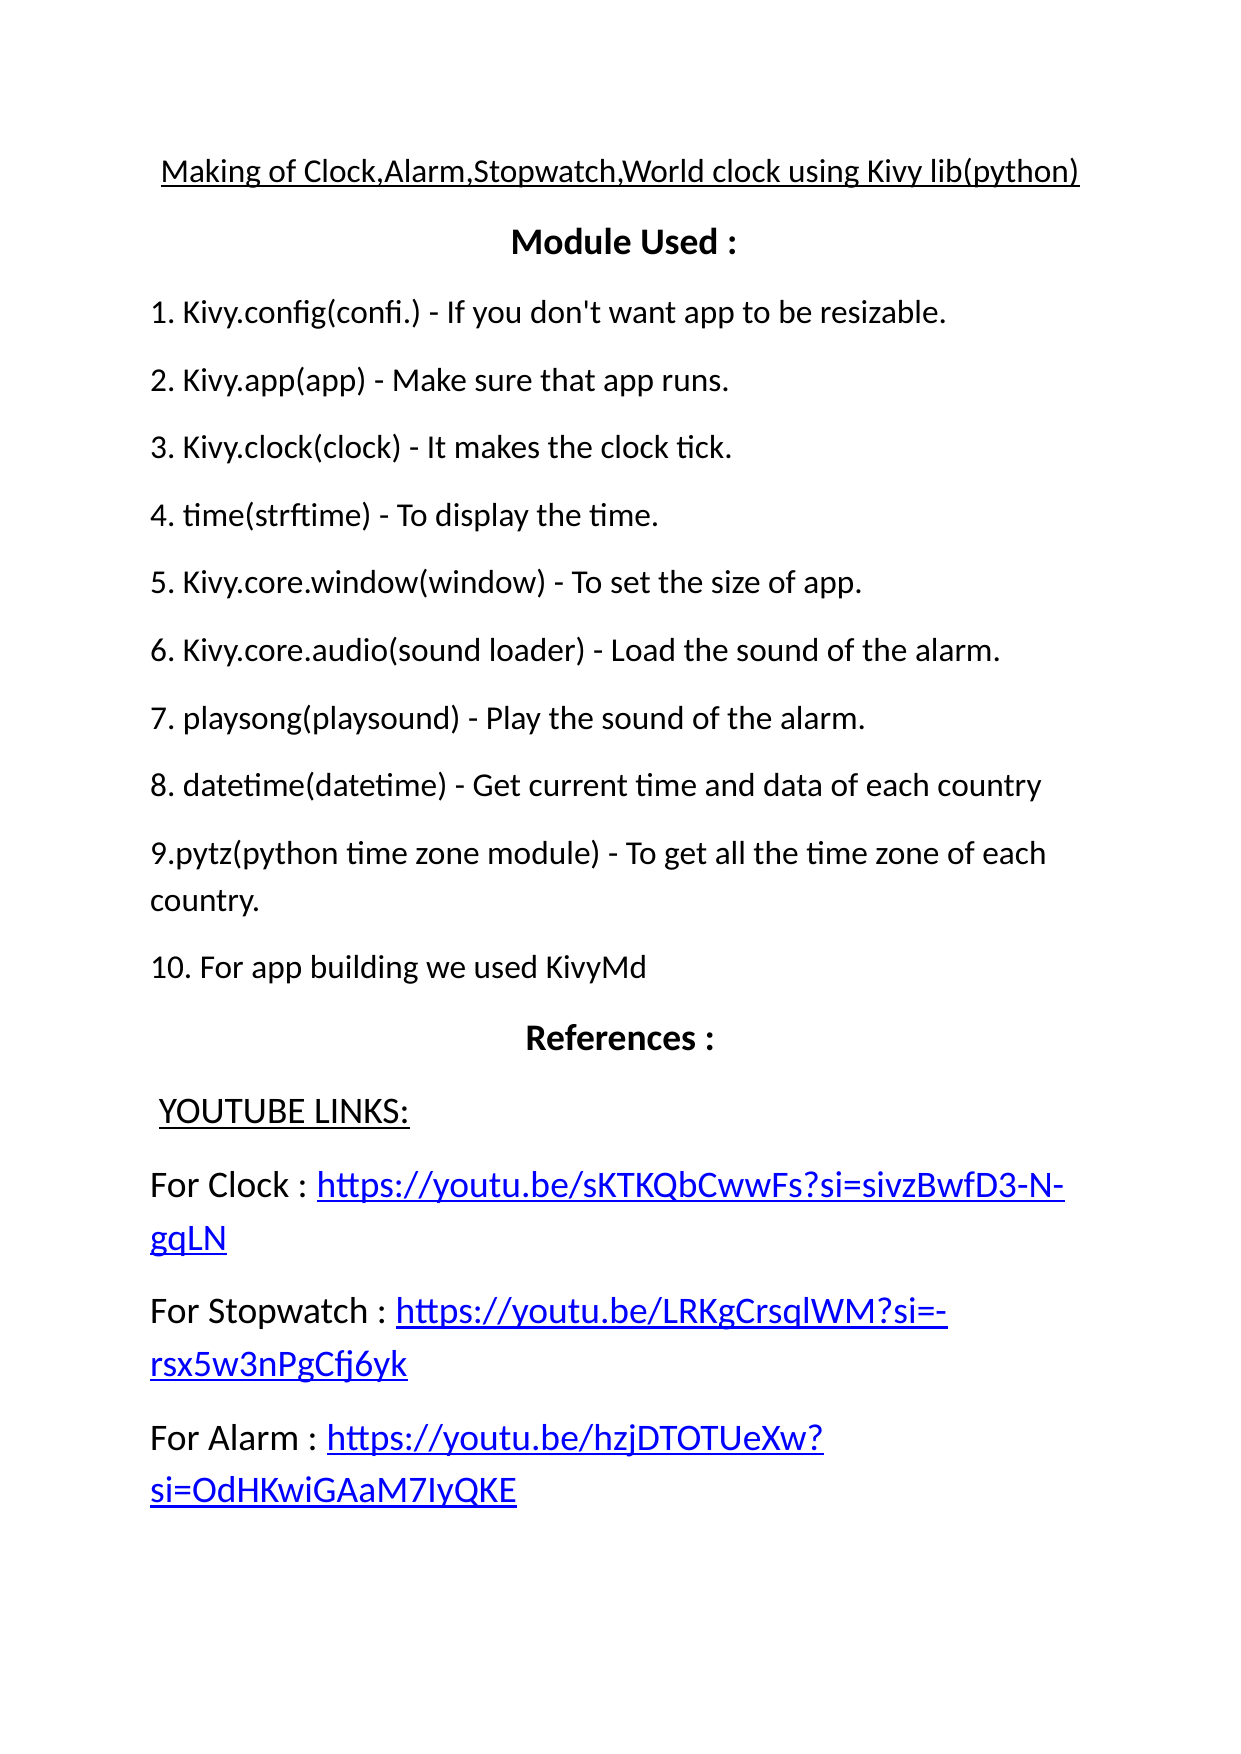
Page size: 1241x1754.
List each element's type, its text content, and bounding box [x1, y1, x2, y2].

text For Alarm : https://youtu.be/hzjDTOTUeXw?si=OdHKwiGAaM7IyQKE [150, 1413, 1090, 1512]
text For Clock : https://youtu.be/sKTKQbCwwFs?si=sivzBwfD3-N-gqLN [150, 1161, 1090, 1259]
text 1. Kivy.config(confi.) - If you don't want app to be resizable. [150, 291, 1090, 332]
text References : [150, 1014, 1090, 1060]
text Making of Clock,Alarm,Stopwatch,World clock using Kivy lib(python) [150, 150, 1090, 191]
text 9.pytz(python time zone module) - To get all the time zone of each country. [150, 832, 1090, 919]
text 3. Kivy.clock(clock) - It makes the clock tick. [150, 426, 1090, 467]
text 5. Kivy.core.window(window) - To set the size of app. [150, 562, 1090, 602]
text Module Used : [150, 218, 1090, 263]
text For Stopwatch : https://youtu.be/LRKgCrsqlWM?si=-rsx5w3nPgCfj6yk [150, 1287, 1090, 1386]
text YOUTUBE LINKS: [150, 1087, 1090, 1133]
text 10. For app building we used KivyMd [150, 946, 1090, 987]
text 8. datetime(datetime) - Get current time and data of each country [150, 764, 1090, 805]
text 2. Kivy.app(app) - Make sure that app runs. [150, 359, 1090, 399]
text 4. time(strftime) - To display the time. [150, 494, 1090, 535]
text 6. Kivy.core.audio(sound loader) - Load the sound of the alarm. [150, 629, 1090, 670]
text 7. playsong(playsound) - Play the sound of the alarm. [150, 697, 1090, 737]
